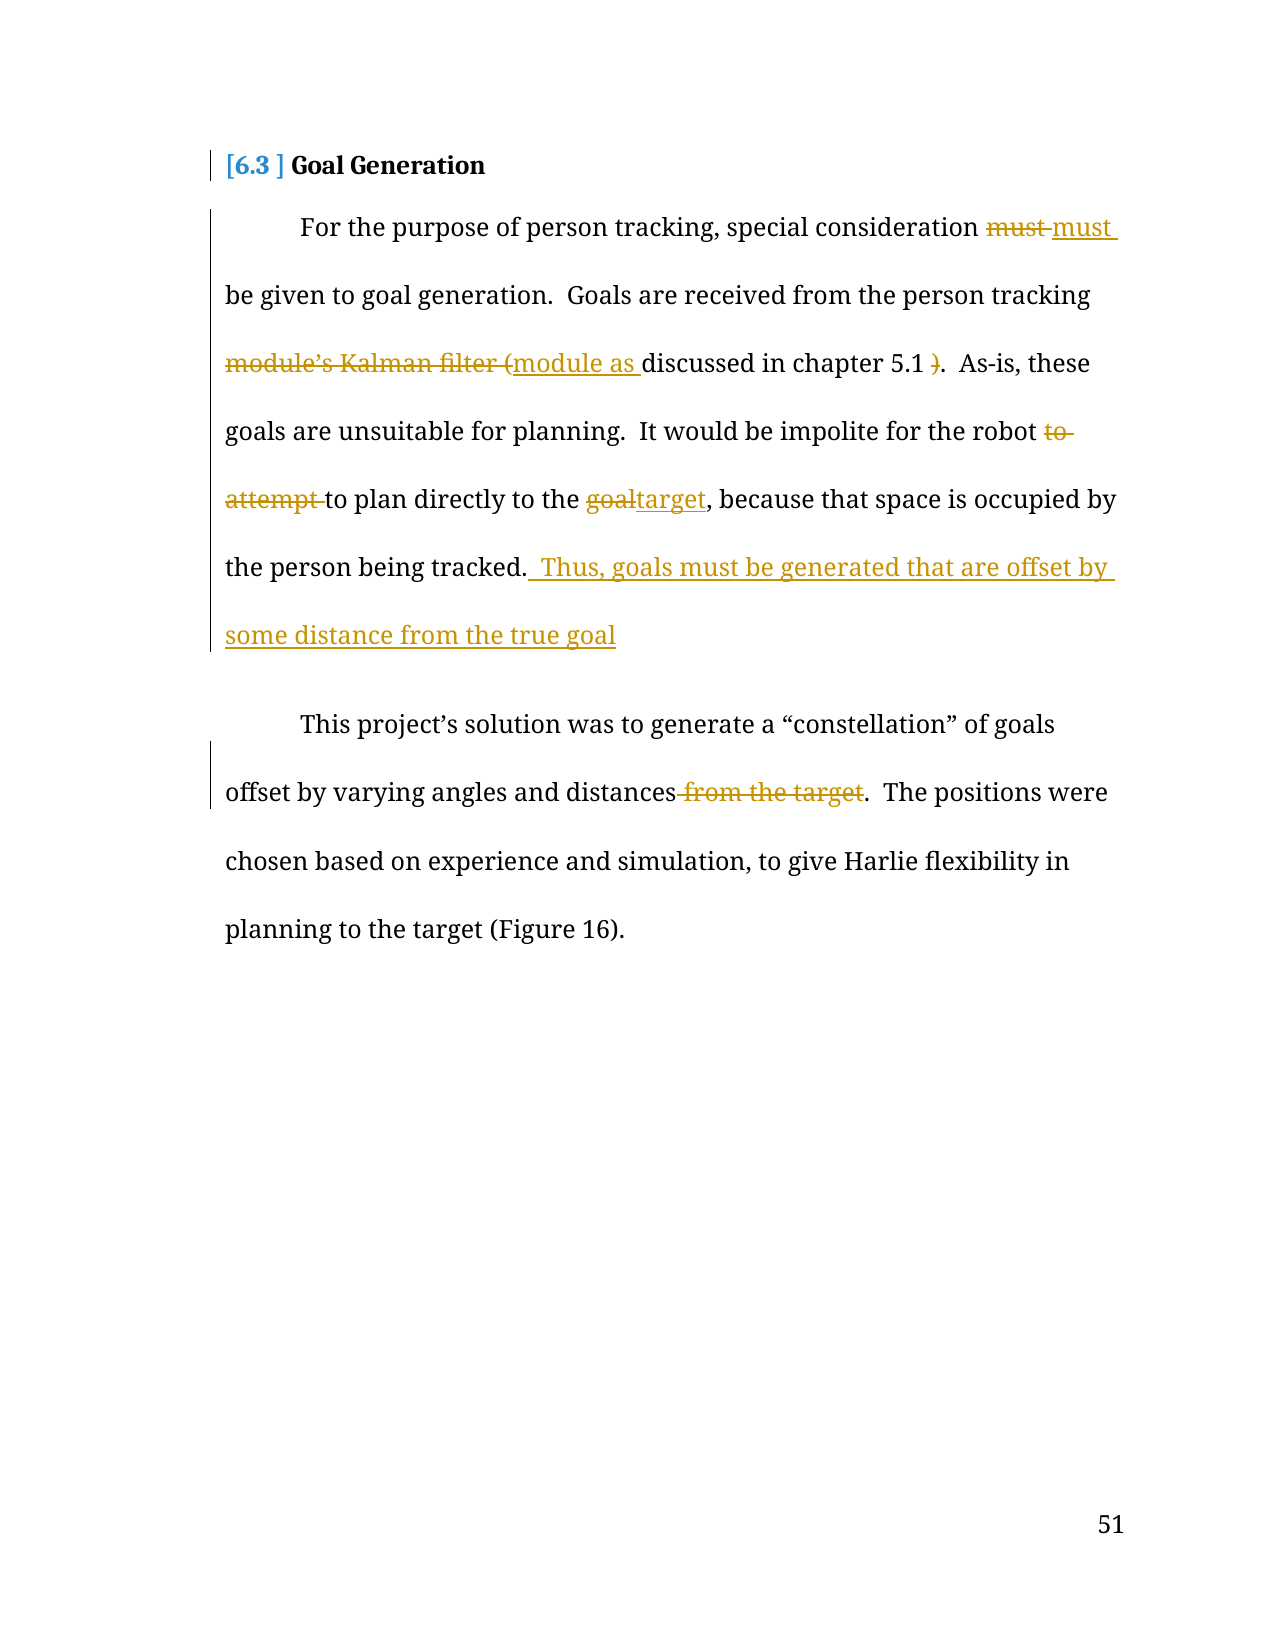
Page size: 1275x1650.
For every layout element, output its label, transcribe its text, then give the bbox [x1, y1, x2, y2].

subtitle Goal Generation [225, 150, 1125, 181]
text For the purpose of person tracking, special consideration be given to goal generation. Goals are received from the person tracking discussed in chapter 5.1 . As-is, these goals are unsuitable for planning. It would be impolite for the robot to plan directly to the , because that space is occupied by the person being tracked. [225, 209, 1125, 652]
